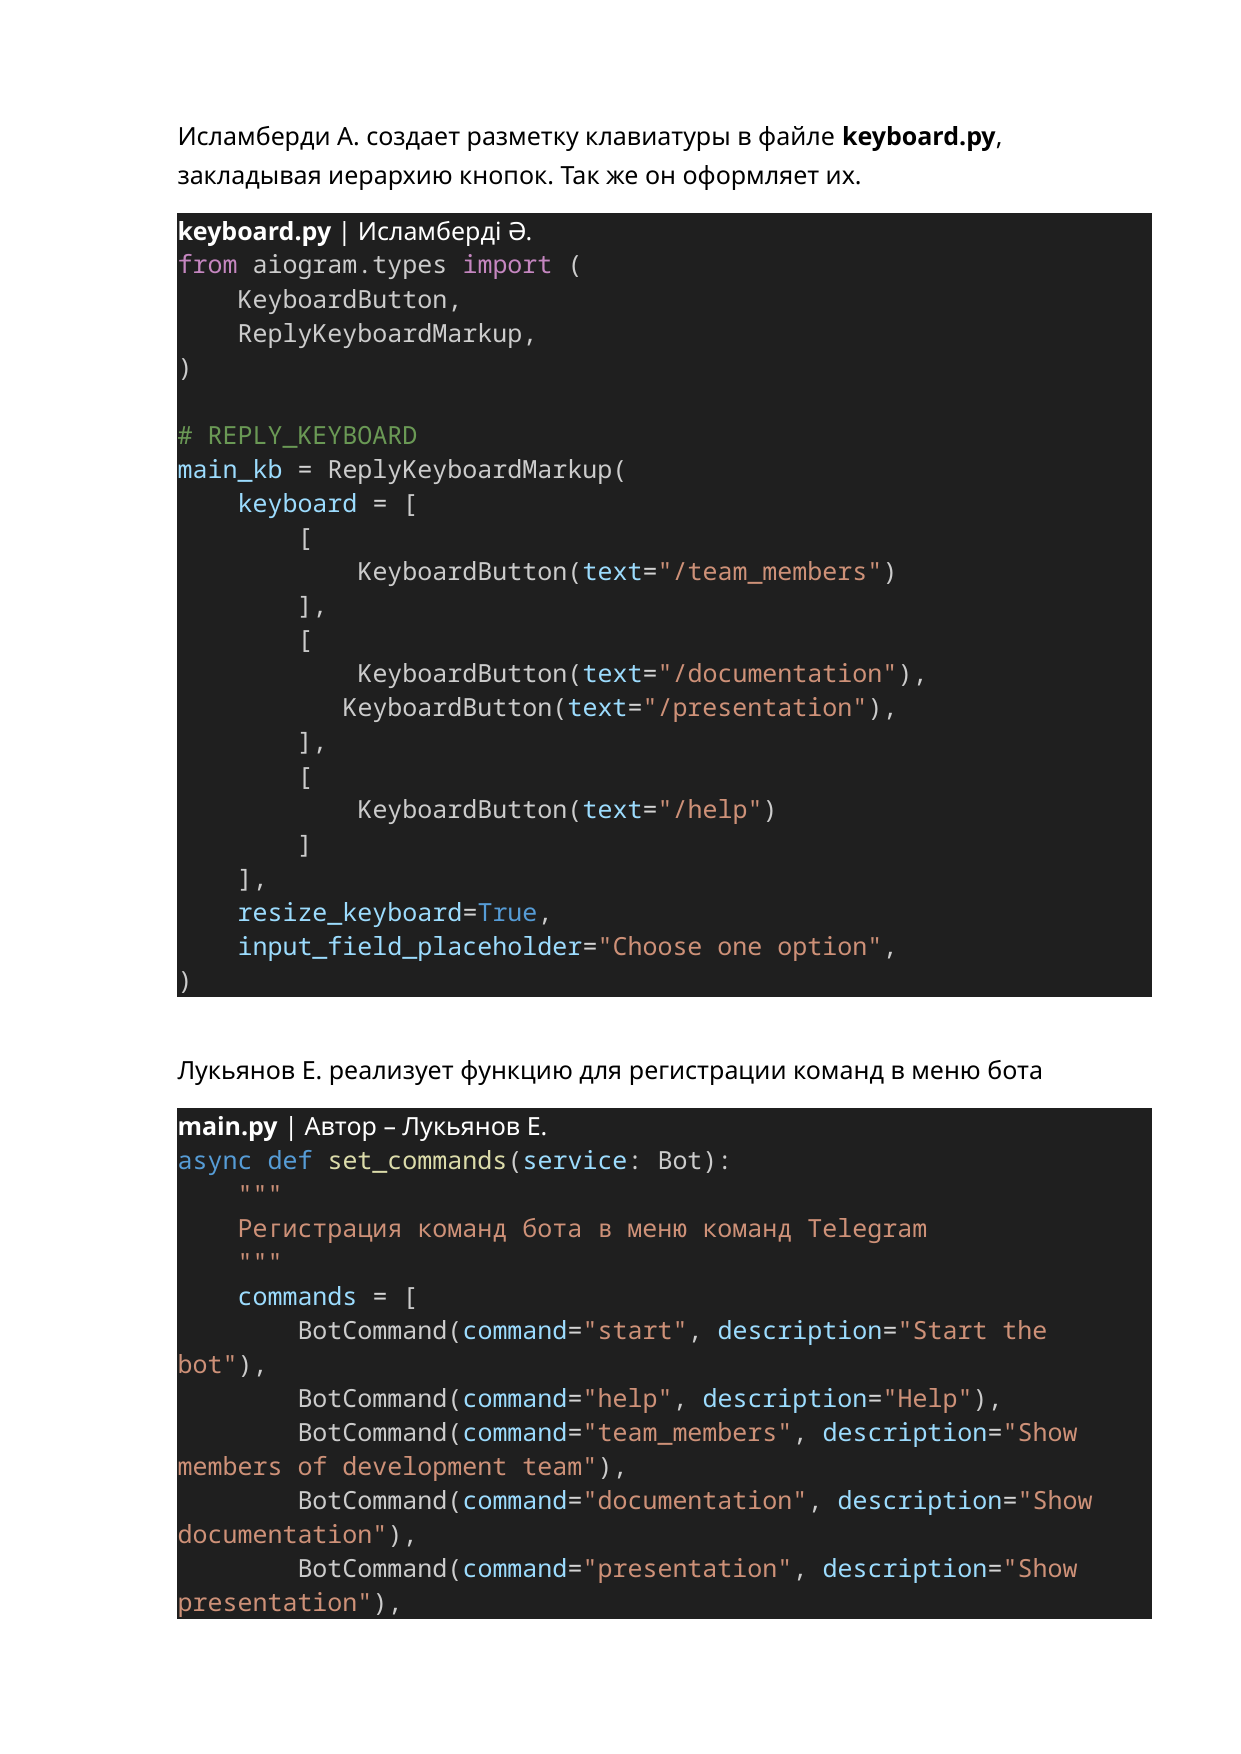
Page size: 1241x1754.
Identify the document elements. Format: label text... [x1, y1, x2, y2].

text [ [177, 520, 1152, 554]
text ] [177, 826, 1152, 860]
text BotCommand(command="documentation", description="Show documentation"), [177, 1483, 1152, 1551]
text [ [177, 622, 1152, 656]
text KeyboardButton, [177, 281, 1152, 315]
text ], [177, 860, 1152, 894]
text async def set_commands(service: Bot): [177, 1142, 1152, 1176]
text commands = [ [177, 1278, 1152, 1313]
text KeyboardButton(text="/documentation"), [177, 656, 1152, 690]
text keyboard = [ [177, 486, 1152, 520]
text from aiogram.types import ( [177, 247, 1152, 281]
text BotCommand(command="presentation", description="Show presentation"), [177, 1551, 1152, 1619]
text ], [177, 588, 1152, 622]
text ReplyKeyboardMarkup, [177, 315, 1152, 349]
text KeyboardButton(text="/presentation"), [177, 690, 1152, 724]
text Лукьянов Е. реализует функцию для регистрации команд в меню бота [177, 1052, 1152, 1086]
text """ [177, 1176, 1152, 1210]
text ) [177, 349, 1152, 383]
text [ [177, 758, 1152, 792]
text KeyboardButton(text="/help") [177, 792, 1152, 826]
text BotCommand(command="team_members", description="Show members of development team"), [177, 1415, 1152, 1483]
text ) [177, 962, 1152, 997]
text # REPLY_KEYBOARD [177, 417, 1152, 452]
text main.py | Автор – Лукьянов Е. [177, 1108, 1152, 1142]
text BotCommand(command="start", description="Start the bot"), [177, 1313, 1152, 1381]
text KeyboardButton(text="/team_members") [177, 554, 1152, 588]
text keyboard.py | Исламберді Ә. [177, 213, 1152, 247]
text Исламберди А. создает разметку клавиатуры в файле keyboard.py, закладывая иерархию кнопок. Так же он оформляет их. [177, 118, 1152, 191]
text main_kb = ReplyKeyboardMarkup( [177, 452, 1152, 486]
text """ [177, 1244, 1152, 1278]
text input_field_placeholder="Choose one option", [177, 928, 1152, 962]
text Регистрация команд бота в меню команд Telegram [177, 1210, 1152, 1244]
text BotCommand(command="help", description="Help"), [177, 1381, 1152, 1415]
text resize_keyboard=True, [177, 894, 1152, 928]
text ], [177, 724, 1152, 758]
